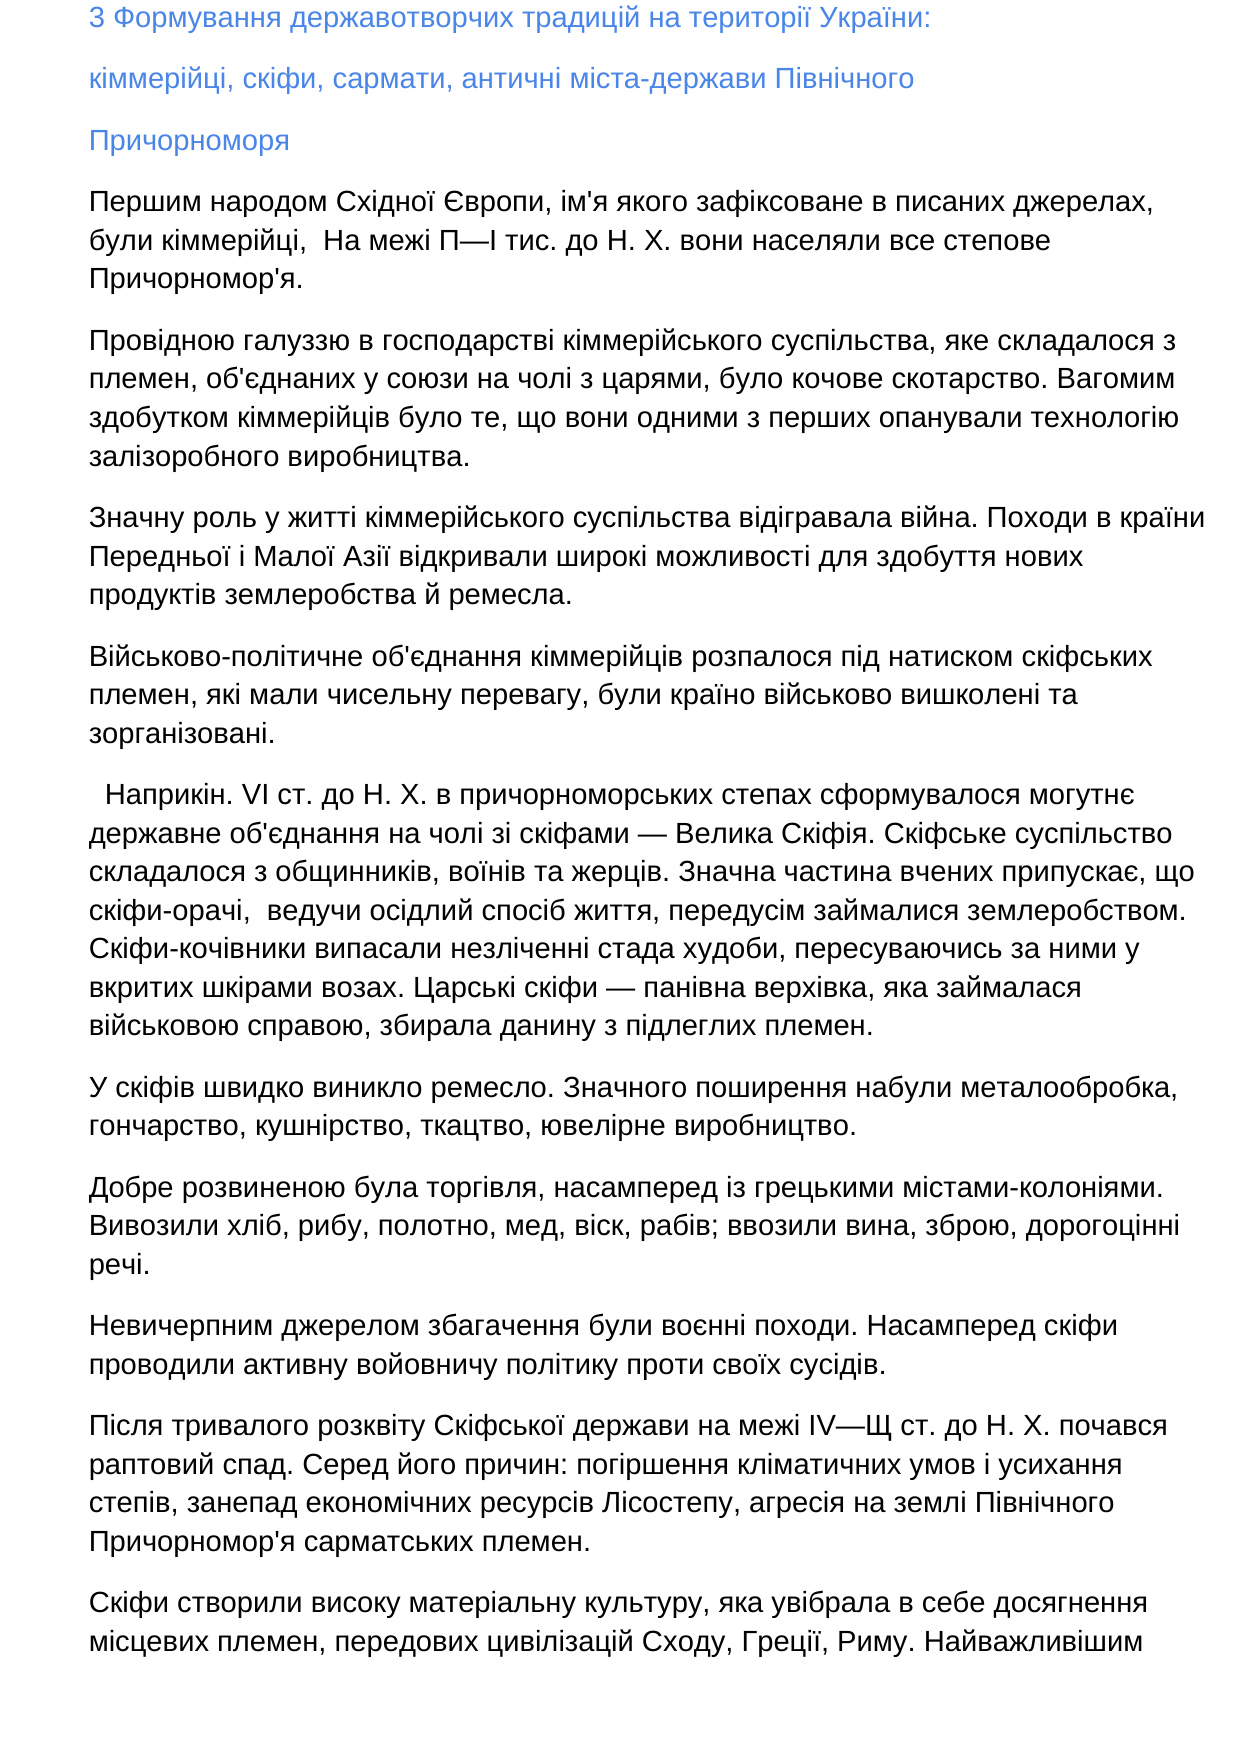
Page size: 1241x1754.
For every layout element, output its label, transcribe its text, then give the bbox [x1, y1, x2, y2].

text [88, 1585, 1213, 1657]
text Після тривалого розквіту Скіфської держави на межі IV—Щ ст. до Н. X. почався раптовий спад. Серед його причин: погіршення кліматичних умов і усихання степів, занепад економічних ресурсів Лісостепу, агресія на землі Північного Причорномор'я сарматських племен. [88, 1408, 1213, 1557]
text Першим народом Східної Європи, ім'я якого зафіксоване в писаних джерелах, були кіммерійці, На межі П—І тис. до Н. X. вони населяли все степове Причорномор'я. [88, 184, 1213, 295]
text Добре розвиненою була торгівля, насамперед із грецькими містами-колоніями. Вивозили хліб, рибу, полотно, мед, віск, рабів; ввозили вина, зброю, дорогоцінні речі. [88, 1170, 1213, 1280]
text 3 Формування державотворчих традицій на території України: [88, 0, 1213, 33]
text Наприкін. VI ст. до Н. X. в причорноморських степах сформувалося могутнє державне об'єднання на чолі зі скіфами — Велика Скіфія. Скіфське суспільство складалося з общинників, воїнів та жерців. Значна частина вчених припускає, що скіфи-орачі, ведучи осідлий спосіб життя, передусім займалися землеробством. Скіфи-кочівники випасали незліченні стада худоби, пересуваючись за ними у вкритих шкірами возах. Царські скіфи — панівна верхівка, яка займалася військовою справою, збирала данину з підлеглих племен. [88, 777, 1213, 1042]
text кіммерійці, скіфи, сармати, античні міста-держави Північного [88, 61, 1213, 95]
text У скіфів швидко виникло ремесло. Значного поширення набули металообробка, гончарство, кушнірство, ткацтво, ювелірне виробництво. [88, 1070, 1213, 1142]
text Військово-політичне об'єднання кіммерійців розпалося під натиском скіфських племен, які мали чисельну перевагу, були країно військово вишколені та зорганізовані. [88, 638, 1213, 749]
text Провідною галуззю в господарстві кіммерійського суспільства, яке складалося з племен, об'єднаних у союзи на чолі з царями, було кочове скотарство. Вагомим здобутком кіммерійців було те, що вони одними з перших опанували технологію залізоробного виробництва. [88, 323, 1213, 472]
text Причорноморя [88, 123, 1213, 156]
text Значну роль у житті кіммерійського суспільства відігравала війна. Походи в країни Передньої і Малої Азії відкривали широкі можливості для здобуття нових продуктів землеробства й ремесла. [88, 500, 1213, 611]
text Невичерпним джерелом збагачення були воєнні походи. Насамперед скіфи проводили активну войовничу політику проти своїх сусідів. [88, 1308, 1213, 1380]
